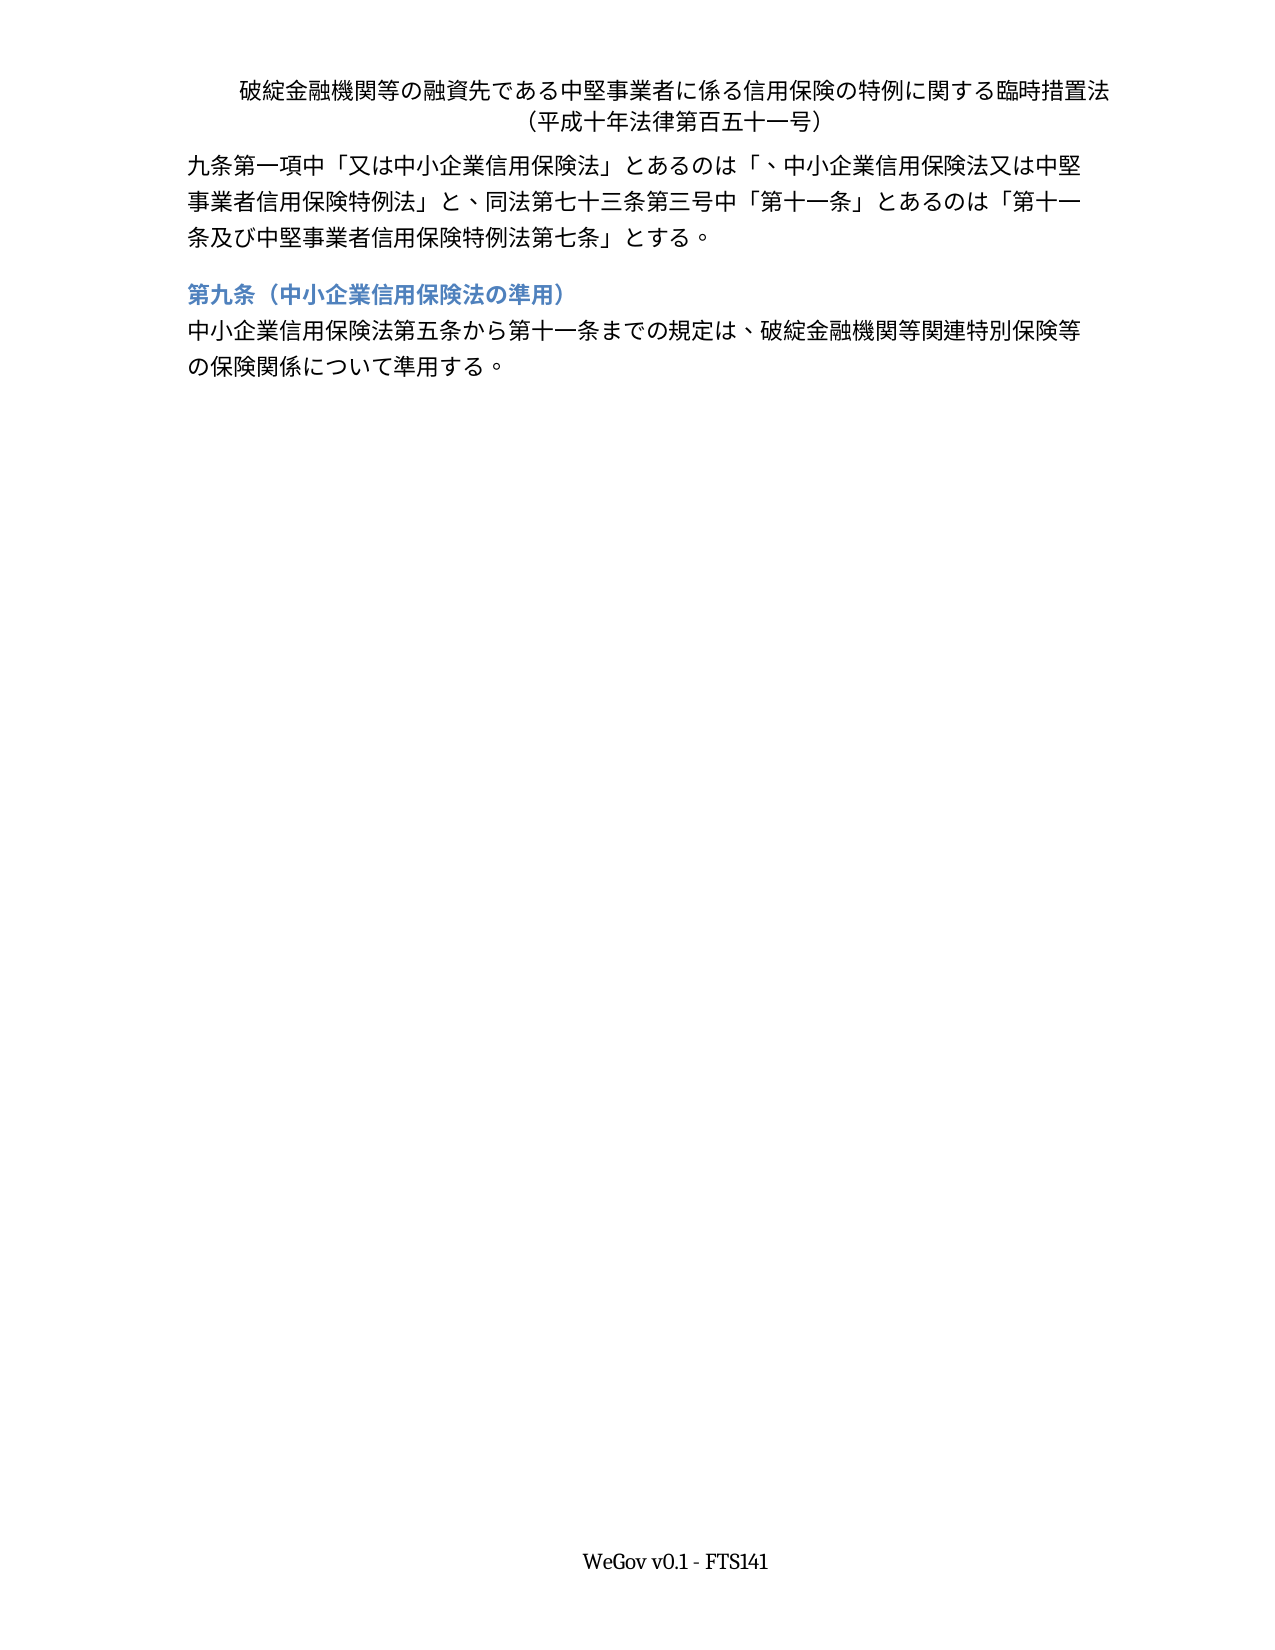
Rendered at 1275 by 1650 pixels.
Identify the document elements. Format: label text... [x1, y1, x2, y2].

text 中小企業信用保険法第五条から第十一条までの規定は、破綻金融機関等関連特別保険等の保険関係について準用する。 [187, 314, 1087, 382]
subtitle 第九条（中小企業信用保険法の準用） [187, 279, 1087, 310]
